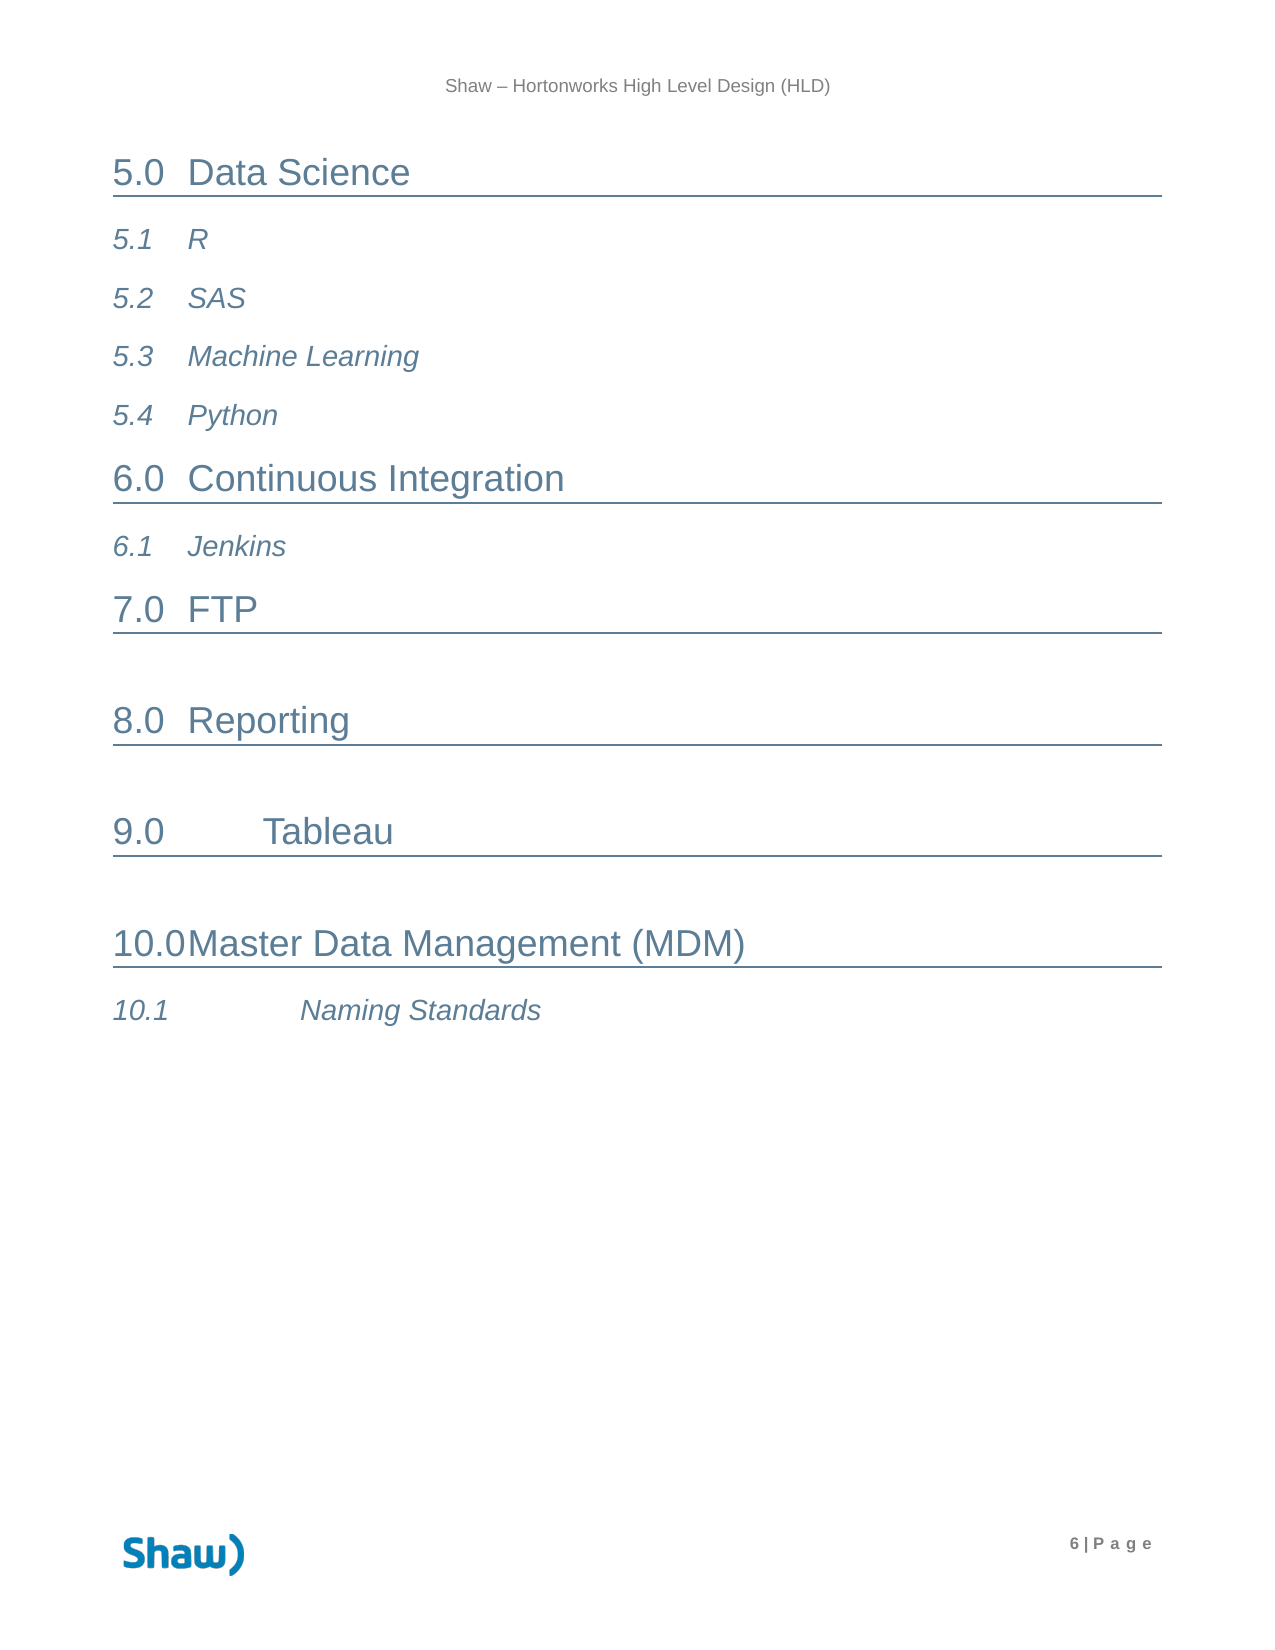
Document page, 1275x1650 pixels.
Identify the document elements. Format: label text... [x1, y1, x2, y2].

subtitle Data Science [112, 150, 1162, 197]
subtitle R [112, 222, 1162, 256]
subtitle Master Data Management (MDM) [112, 921, 1162, 968]
subtitle Python [112, 398, 1162, 431]
subtitle Tableau [112, 809, 1162, 857]
subtitle Reporting [112, 698, 1162, 746]
subtitle Continuous Integration [112, 456, 1162, 504]
picture [123, 1549, 137, 1562]
picture [234, 1563, 244, 1576]
picture [235, 1534, 244, 1546]
subtitle Jenkins [112, 529, 1162, 562]
subtitle Naming Standards [112, 993, 1162, 1027]
subtitle SAS [112, 281, 1162, 314]
picture [123, 1534, 237, 1576]
subtitle FTP [112, 587, 1162, 634]
subtitle Machine Learning [112, 339, 1162, 373]
